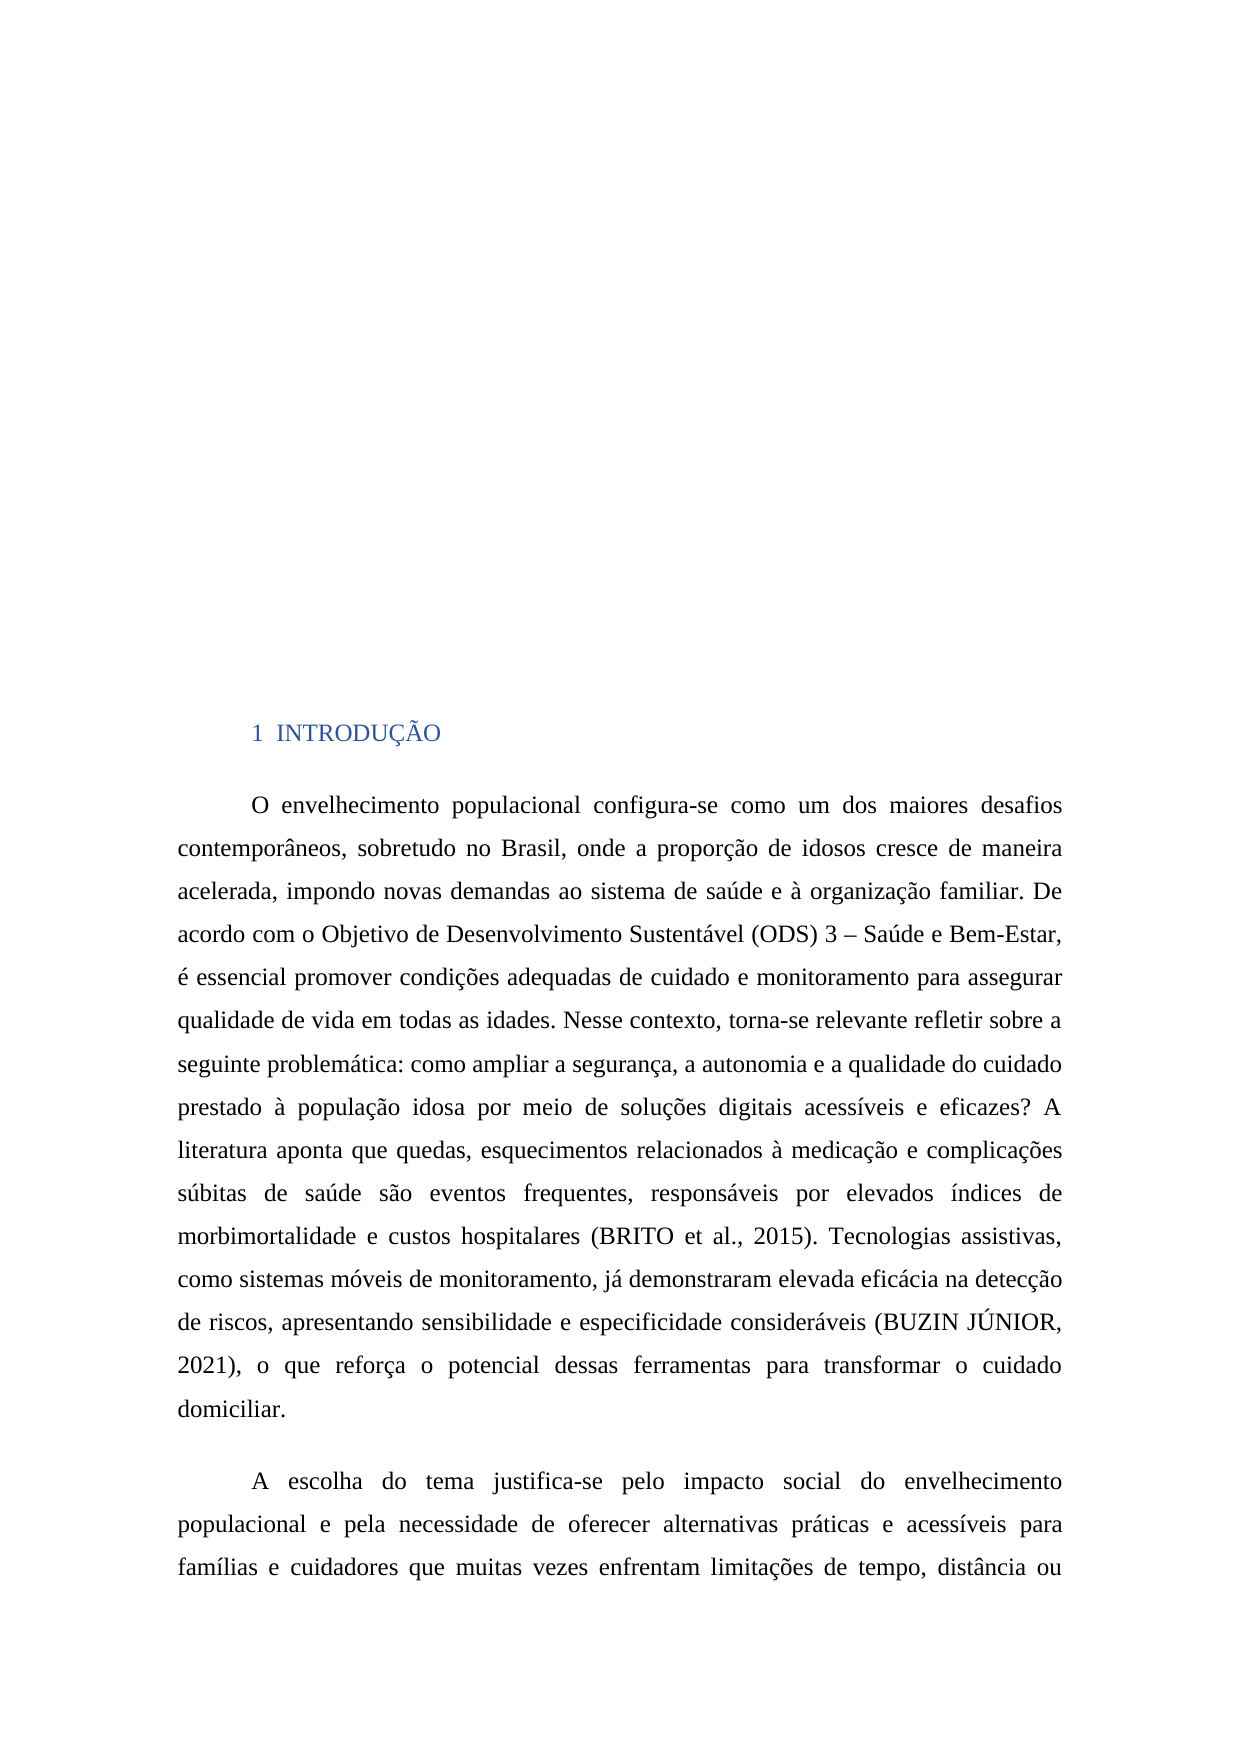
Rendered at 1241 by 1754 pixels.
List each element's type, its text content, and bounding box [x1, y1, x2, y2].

text O envelhecimento populacional configura-se como um dos maiores desafios contemporâneos, sobretudo no Brasil, onde a proporção de idosos cresce de maneira acelerada, impondo novas demandas ao sistema de saúde e à organização familiar. De acordo com o Objetivo de Desenvolvimento Sustentável (ODS) 3 – Saúde e Bem-Estar, é essencial promover condições adequadas de cuidado e monitoramento para assegurar qualidade de vida em todas as idades. Nesse contexto, torna-se relevante refletir sobre a seguinte problemática: como ampliar a segurança, a autonomia e a qualidade do cuidado prestado à população idosa por meio de soluções digitais acessíveis e eficazes? A literatura aponta que quedas, esquecimentos relacionados à medicação e complicações súbitas de saúde são eventos frequentes, responsáveis por elevados índices de morbimortalidade e custos hospitalares (BRITO et al., 2015). Tecnologias assistivas, como sistemas móveis de monitoramento, já demonstraram elevada eficácia na detecção de riscos, apresentando sensibilidade e especificidade consideráveis (BUZIN JÚNIOR, 2021), o que reforça o potencial dessas ferramentas para transformar o cuidado domiciliar. [177, 790, 1063, 1422]
subtitle 1 INTRODUÇÃO [177, 718, 1063, 746]
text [177, 1466, 1063, 1581]
